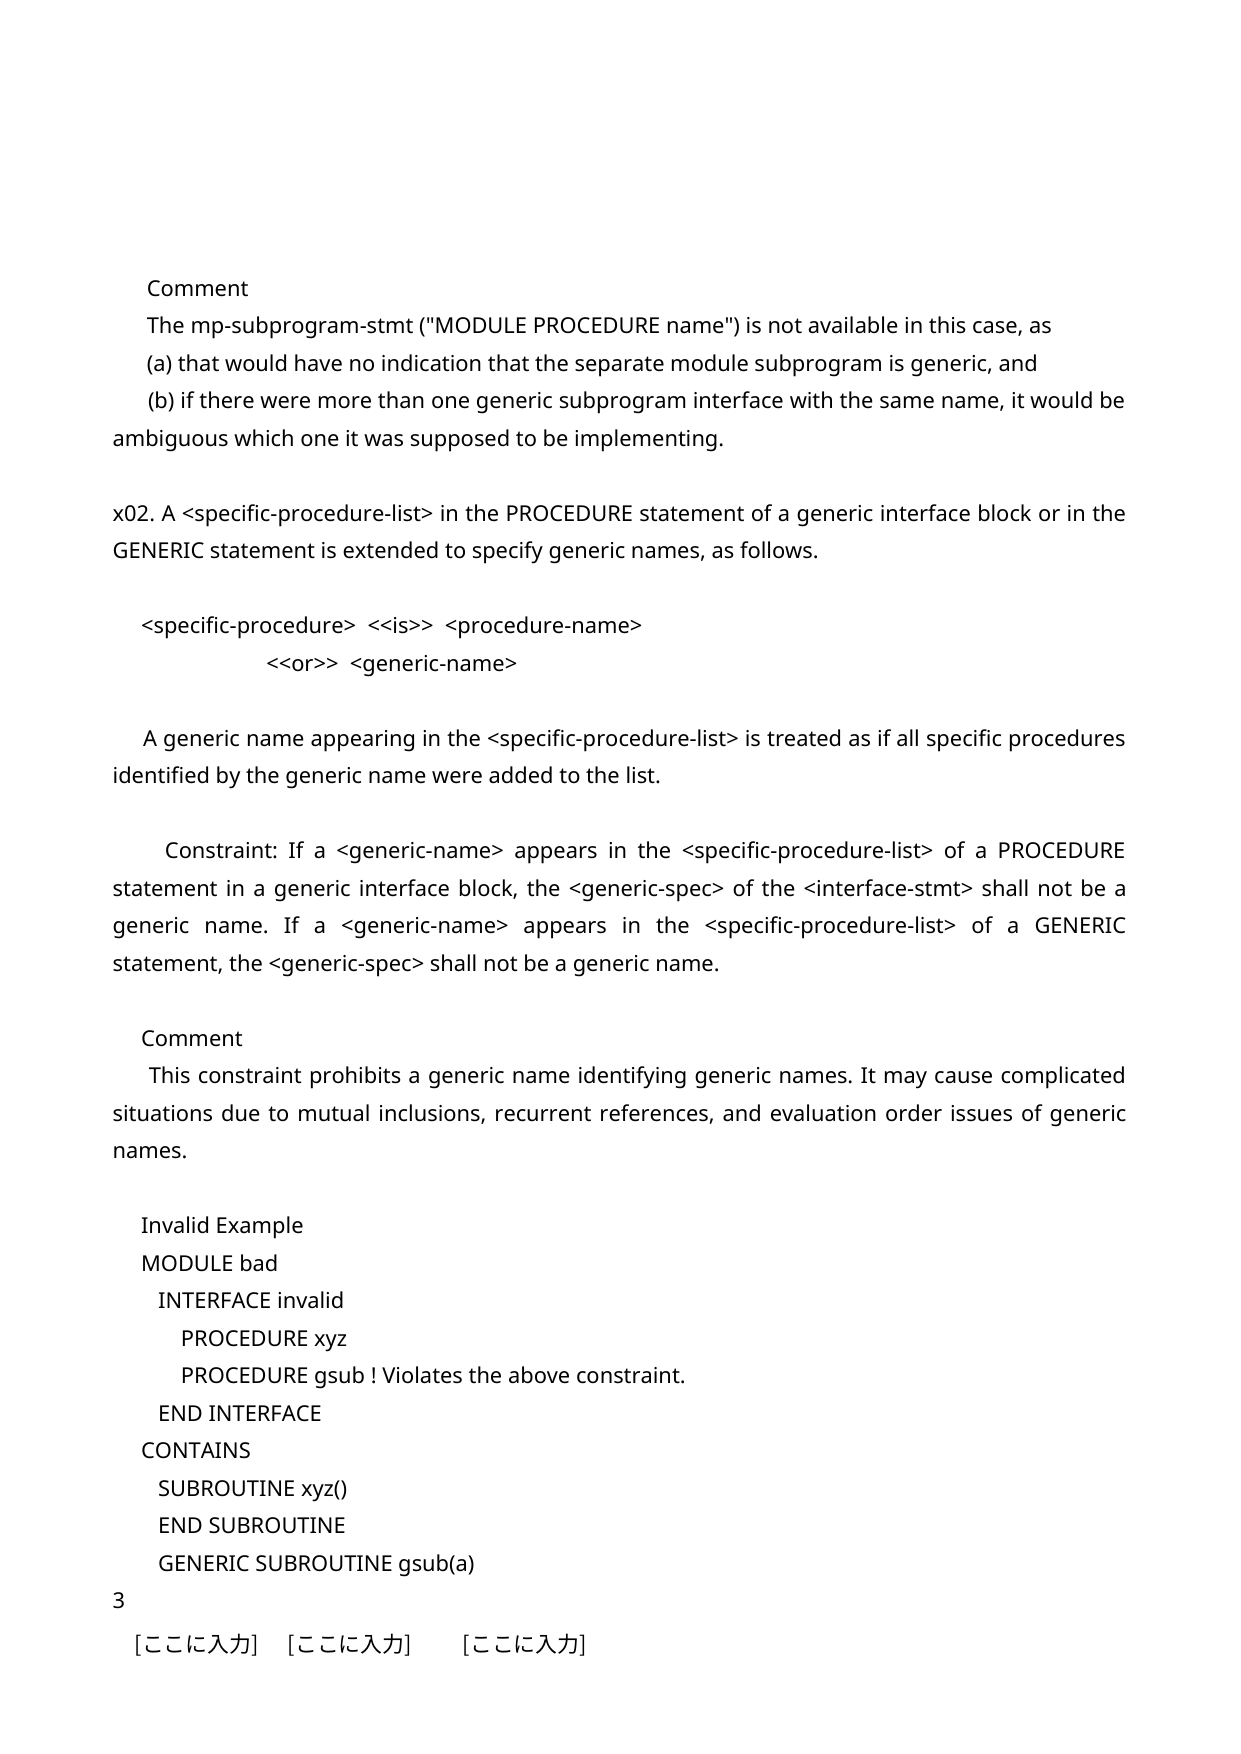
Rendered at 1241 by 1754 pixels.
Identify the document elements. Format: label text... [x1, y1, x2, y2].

text Invalid Example [112, 1206, 1128, 1244]
text <specific-procedure> <<is>> <procedure-name> [112, 606, 1128, 644]
text (b) if there were more than one generic subprogram interface with the same name, it would be ambiguous which one it was supposed to be implementing. [112, 381, 1128, 456]
text <<or>> <generic-name> [112, 644, 1128, 681]
text (a) that would have no indication that the separate module subprogram is generic, and [112, 344, 1128, 381]
text CONTAINS [112, 1431, 1128, 1469]
text PROCEDURE xyz [112, 1319, 1128, 1356]
text END SUBROUTINE [112, 1506, 1128, 1544]
text Constraint: If a <generic-name> appears in the <specific-procedure-list> of a PROCEDURE statement in a generic interface block, the <generic-spec> of the <interface-stmt> shall not be a generic name. If a <generic-name> appears in the <specific-procedure-list> of a GENERIC statement, the <generic-spec> shall not be a generic name. [112, 831, 1128, 981]
text A generic name appearing in the <specific-procedure-list> is treated as if all specific procedures identified by the generic name were added to the list. [112, 719, 1128, 794]
text SUBROUTINE xyz() [112, 1469, 1128, 1506]
text MODULE bad [112, 1244, 1128, 1281]
text Comment [112, 269, 1128, 306]
text This constraint prohibits a generic name identifying generic names. It may cause complicated situations due to mutual inclusions, recurrent references, and evaluation order issues of generic names. [112, 1056, 1128, 1169]
text x02. A <specific-procedure-list> in the PROCEDURE statement of a generic interface block or in the GENERIC statement is extended to specify generic names, as follows. [112, 494, 1128, 569]
text GENERIC SUBROUTINE gsub(a) [112, 1544, 1128, 1581]
text PROCEDURE gsub ! Violates the above constraint. [112, 1356, 1128, 1394]
text The mp-subprogram-stmt ("MODULE PROCEDURE name") is not available in this case, as [112, 306, 1128, 344]
text END INTERFACE [112, 1394, 1128, 1431]
text INTERFACE invalid [112, 1281, 1128, 1319]
text Comment [112, 1019, 1128, 1056]
